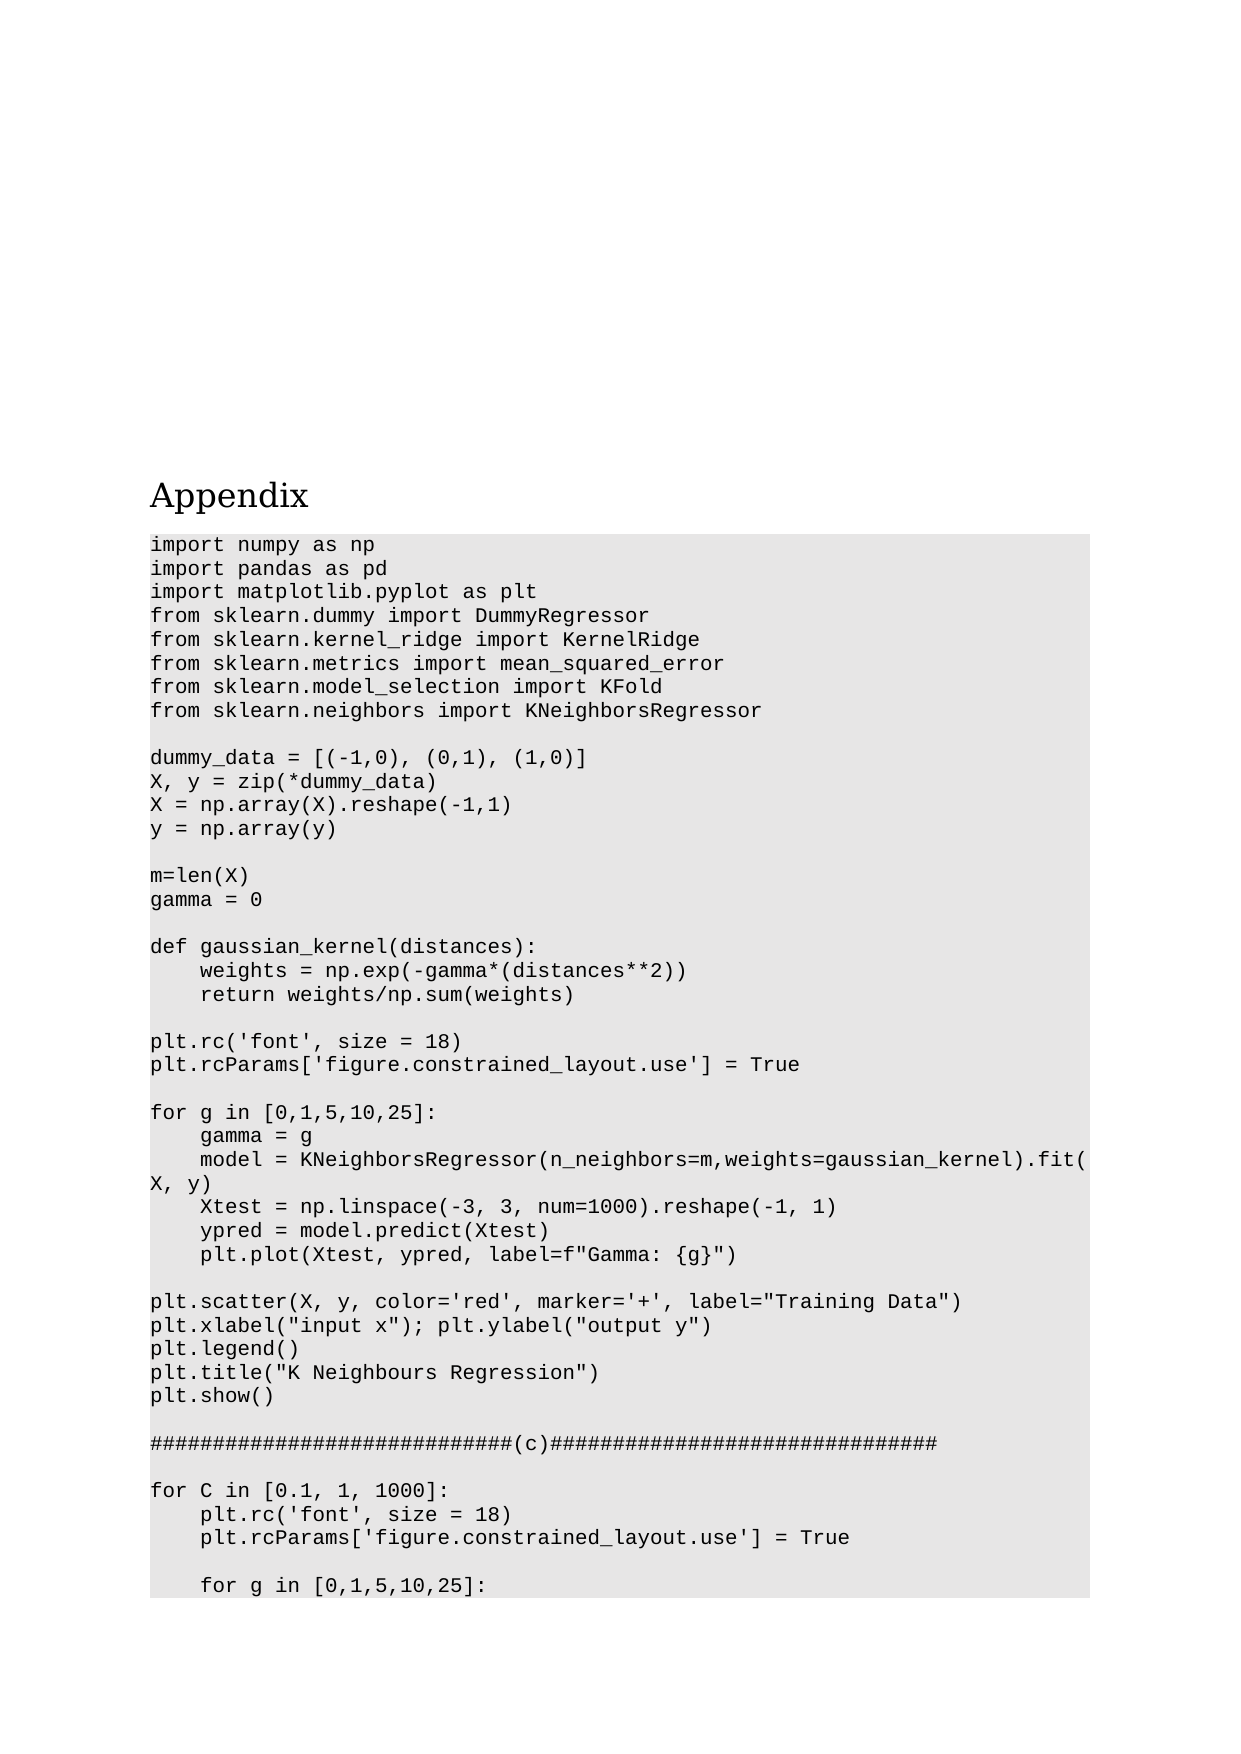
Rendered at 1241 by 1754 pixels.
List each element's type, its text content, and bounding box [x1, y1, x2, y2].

text from sklearn.dummy import DummyRegressor [150, 605, 1090, 629]
text plt.rcParams['figure.constrained_layout.use'] = True [150, 1527, 1090, 1551]
text plt.rc('font', size = 18) [150, 1031, 1090, 1054]
text plt.legend() [150, 1338, 1090, 1362]
text plt.scatter(X, y, color='red', marker='+', label="Training Data") [150, 1291, 1090, 1314]
text dummy_data = [(-1,0), (0,1), (1,0)] [150, 747, 1090, 771]
text def gaussian_kernel(distances): [150, 936, 1090, 960]
text return weights/np.sum(weights) [150, 983, 1090, 1007]
text plt.title("K Neighbours Regression") [150, 1362, 1090, 1386]
text X = np.array(X).reshape(-1,1) [150, 794, 1090, 818]
text for C in [0.1, 1, 1000]: [150, 1480, 1090, 1504]
text ypred = model.predict(Xtest) [150, 1220, 1090, 1244]
text weights = np.exp(-gamma*(distances**2)) [150, 960, 1090, 983]
text Xtest = np.linspace(-3, 3, num=1000).reshape(-1, 1) [150, 1196, 1090, 1220]
text import pandas as pd [150, 558, 1090, 582]
text for g in [0,1,5,10,25]: [150, 1575, 1090, 1598]
text plt.plot(Xtest, ypred, label=f"Gamma: {g}") [150, 1244, 1090, 1267]
text #############################(c)############################### [150, 1433, 1090, 1456]
text Appendix [150, 474, 1090, 514]
text m=len(X) [150, 865, 1090, 889]
text import matplotlib.pyplot as plt [150, 582, 1090, 605]
text gamma = g [150, 1125, 1090, 1149]
text y = np.array(y) [150, 818, 1090, 842]
text X, y = zip(*dummy_data) [150, 771, 1090, 794]
text plt.rc('font', size = 18) [150, 1504, 1090, 1527]
text plt.rcParams['figure.constrained_layout.use'] = True [150, 1054, 1090, 1078]
text import numpy as np [150, 534, 1090, 558]
text gamma = 0 [150, 889, 1090, 913]
text model = KNeighborsRegressor(n_neighbors=m,weights=gaussian_kernel).fit(X, y) [150, 1149, 1090, 1196]
text from sklearn.kernel_ridge import KernelRidge [150, 629, 1090, 652]
text plt.show() [150, 1386, 1090, 1409]
text for g in [0,1,5,10,25]: [150, 1102, 1090, 1125]
text plt.xlabel("input x"); plt.ylabel("output y") [150, 1314, 1090, 1338]
text from sklearn.neighbors import KNeighborsRegressor [150, 700, 1090, 723]
text from sklearn.model_selection import KFold [150, 676, 1090, 700]
text from sklearn.metrics import mean_squared_error [150, 652, 1090, 676]
